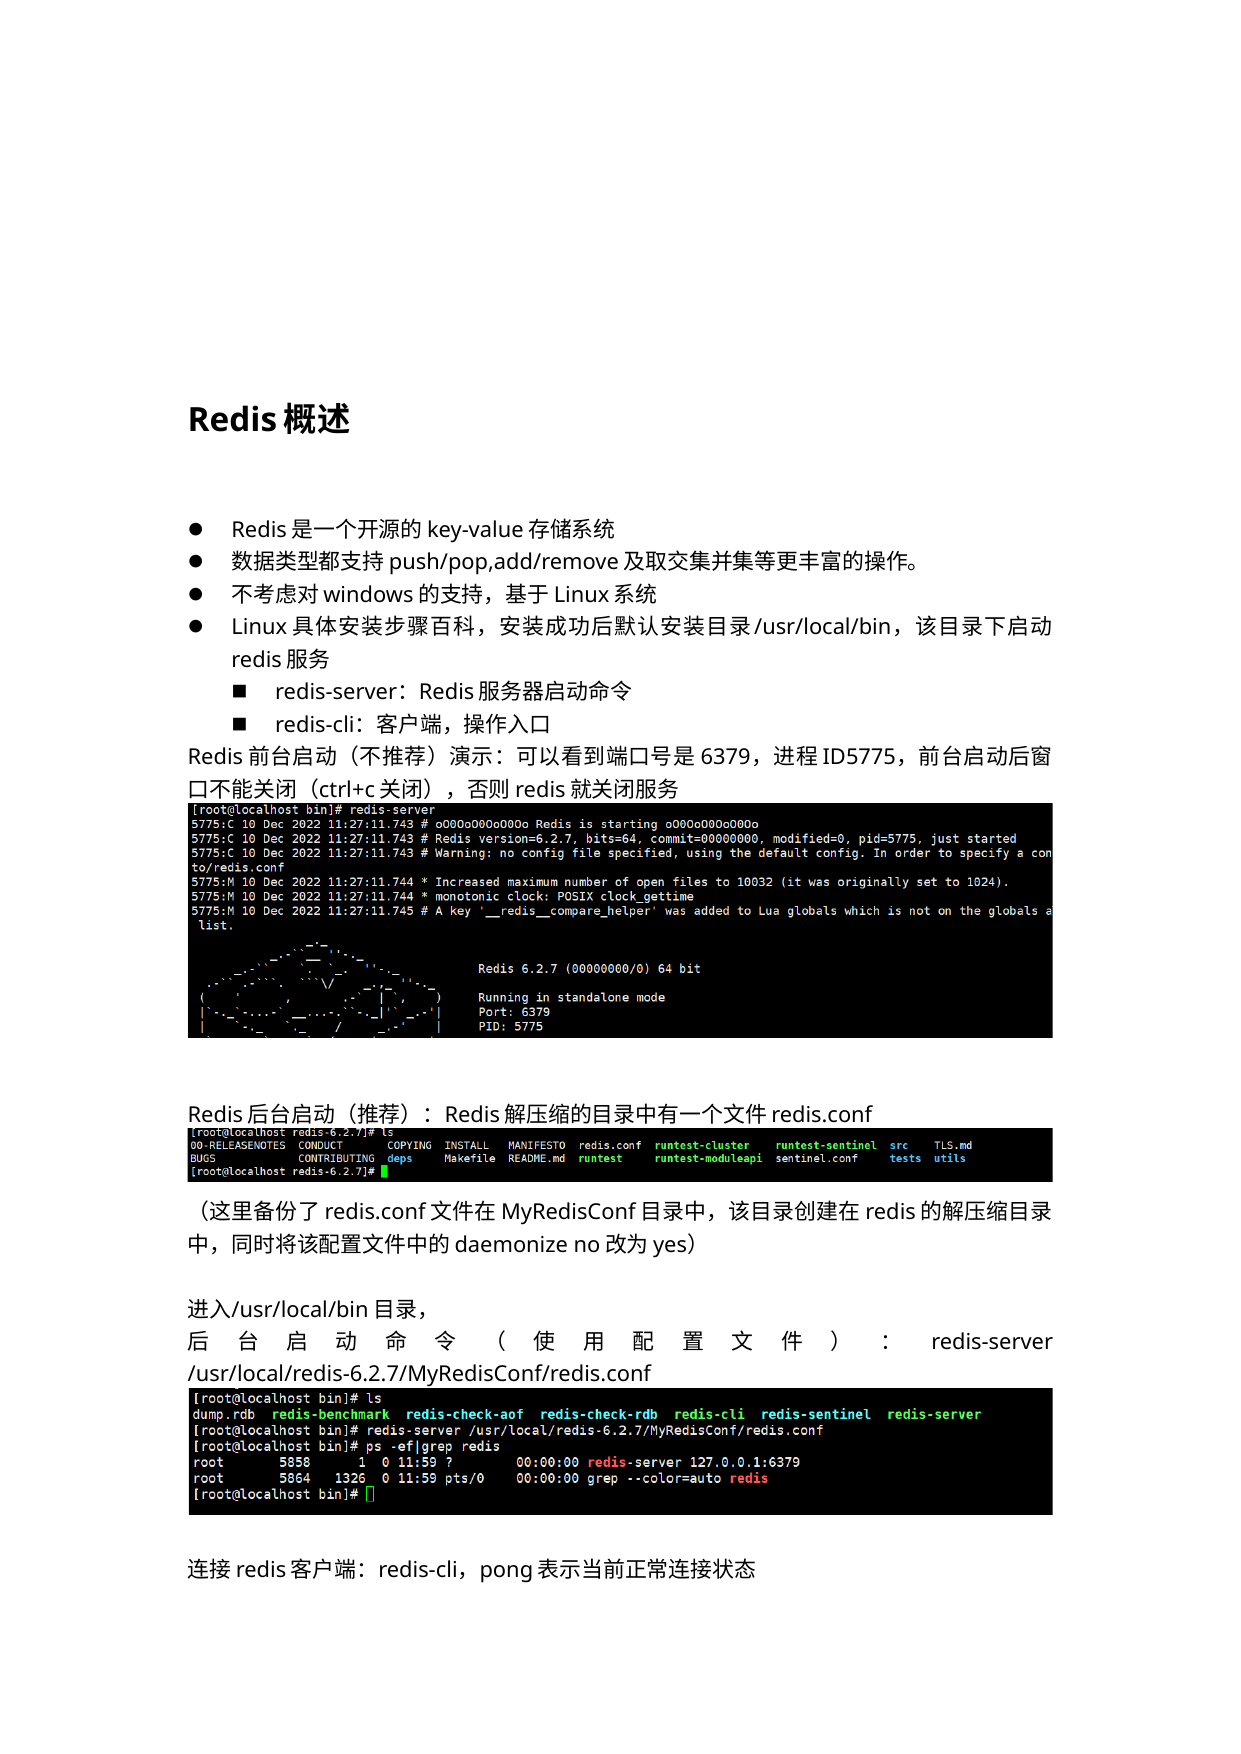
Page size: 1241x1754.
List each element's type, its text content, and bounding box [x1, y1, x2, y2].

text （这里备份了redis.conf文件在MyRedisConf目录中，该目录创建在redis的解压缩目录中，同时将该配置文件中的daemonize no改为yes） [187, 1194, 1053, 1259]
list 数据类型都支持push/pop,add/remove及取交集并集等更丰富的操作。 [187, 544, 1053, 576]
list 不考虑对windows的支持，基于Linux系统 [187, 576, 1053, 609]
text Redis后台启动（推荐）：Redis解压缩的目录中有一个文件redis.conf [187, 1096, 1053, 1128]
list redis-server：Redis服务器启动命令 [231, 674, 1053, 706]
list Redis是一个开源的key-value存储系统 [187, 511, 1053, 544]
picture [187, 1388, 1053, 1515]
text 后台启动命令（使用配置文件）：redis-server /usr/local/redis-6.2.7/MyRedisConf/redis.conf [187, 1324, 1053, 1388]
list redis-cli：客户端，操作入口 [231, 706, 1053, 739]
subtitle Redis概述 [187, 384, 1053, 449]
picture [187, 803, 1053, 1038]
list Linux具体安装步骤百科，安装成功后默认安装目录/usr/local/bin，该目录下启动redis服务 [187, 609, 1053, 674]
text Redis前台启动（不推荐）演示：可以看到端口号是6379，进程ID5775，前台启动后窗口不能关闭（ctrl+c关闭），否则redis就关闭服务 [187, 739, 1053, 803]
picture [187, 1128, 1053, 1182]
text 进入/usr/local/bin目录， [187, 1291, 1053, 1324]
text 连接redis客户端：redis-cli，pong表示当前正常连接状态 [187, 1551, 1053, 1584]
